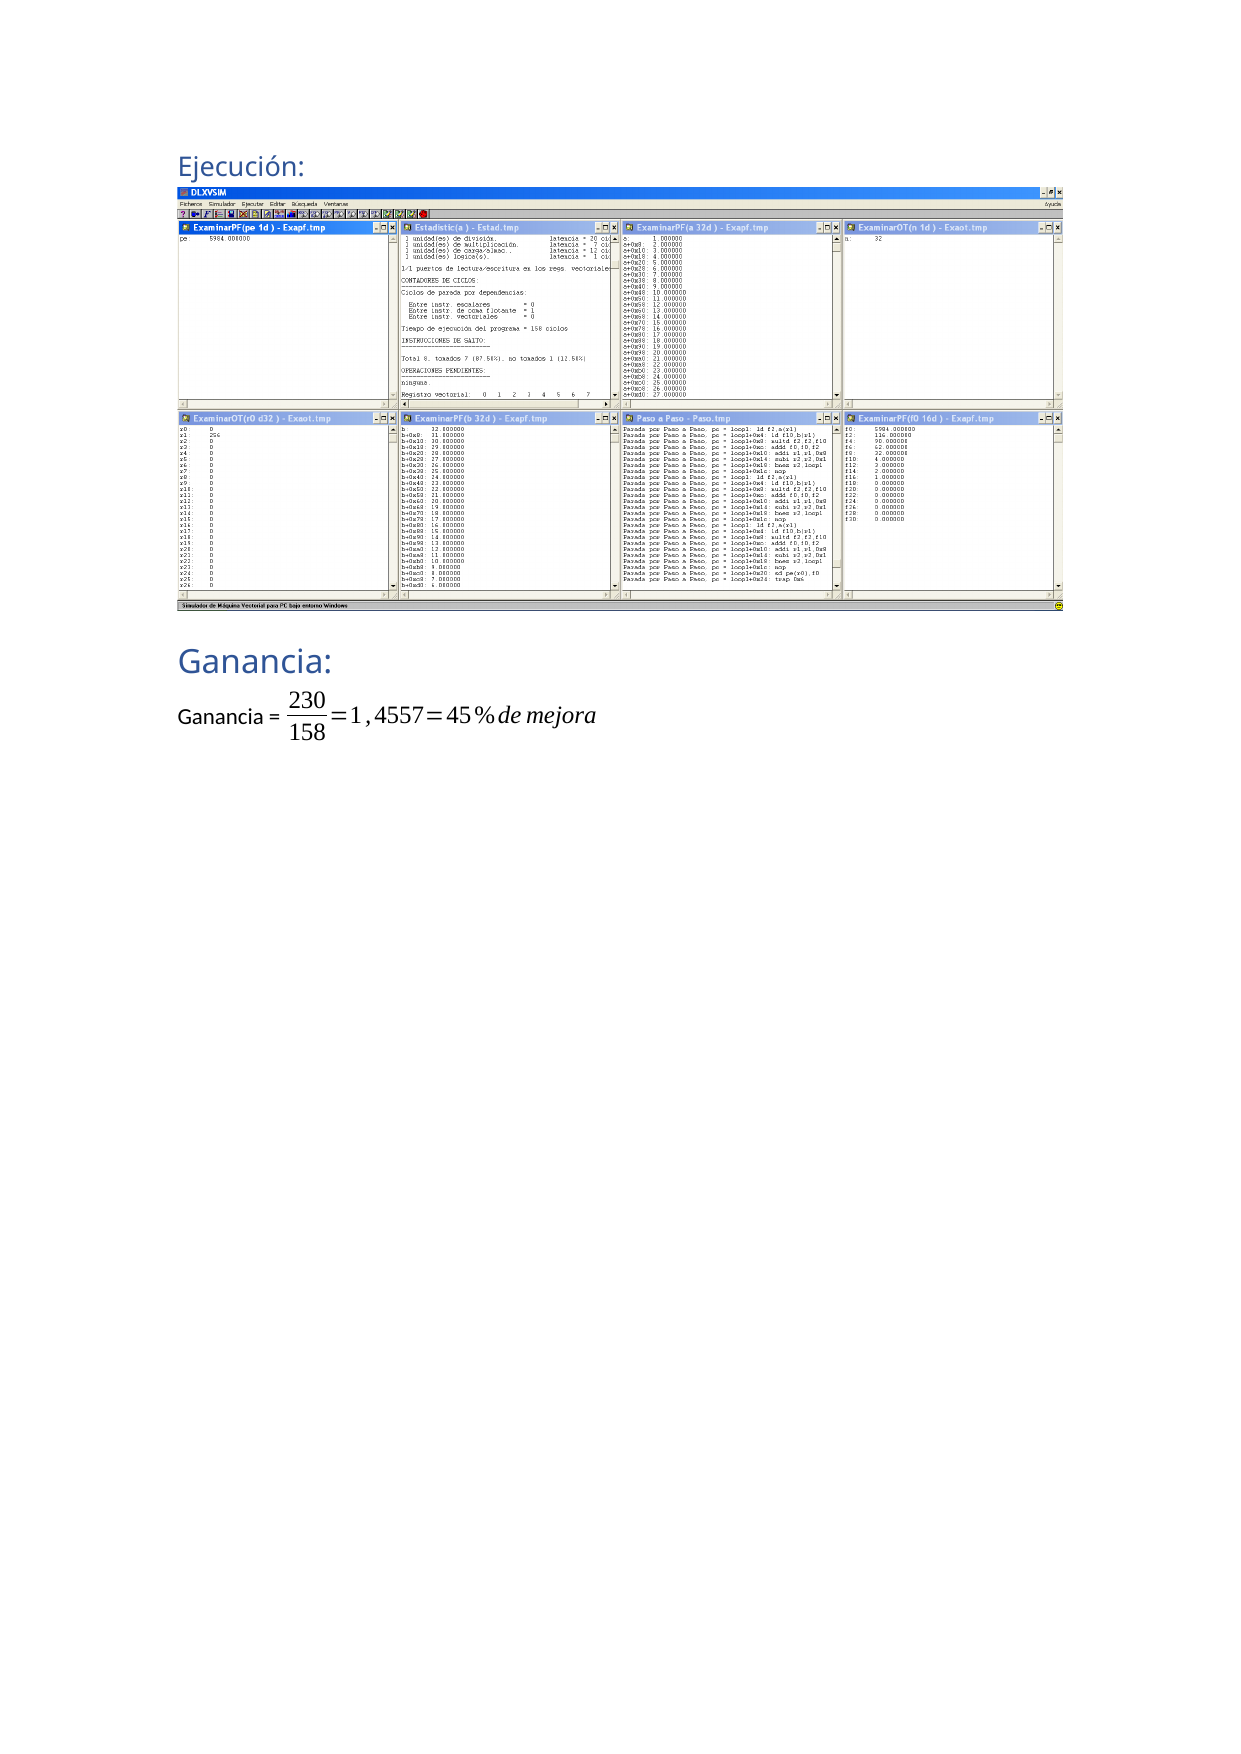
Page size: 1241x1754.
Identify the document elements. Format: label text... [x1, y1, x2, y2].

subtitle Ganancia: [177, 638, 1063, 683]
text Ganancia = [177, 687, 1063, 746]
subtitle Ejecución: [177, 148, 1063, 184]
picture [177, 187, 1063, 611]
